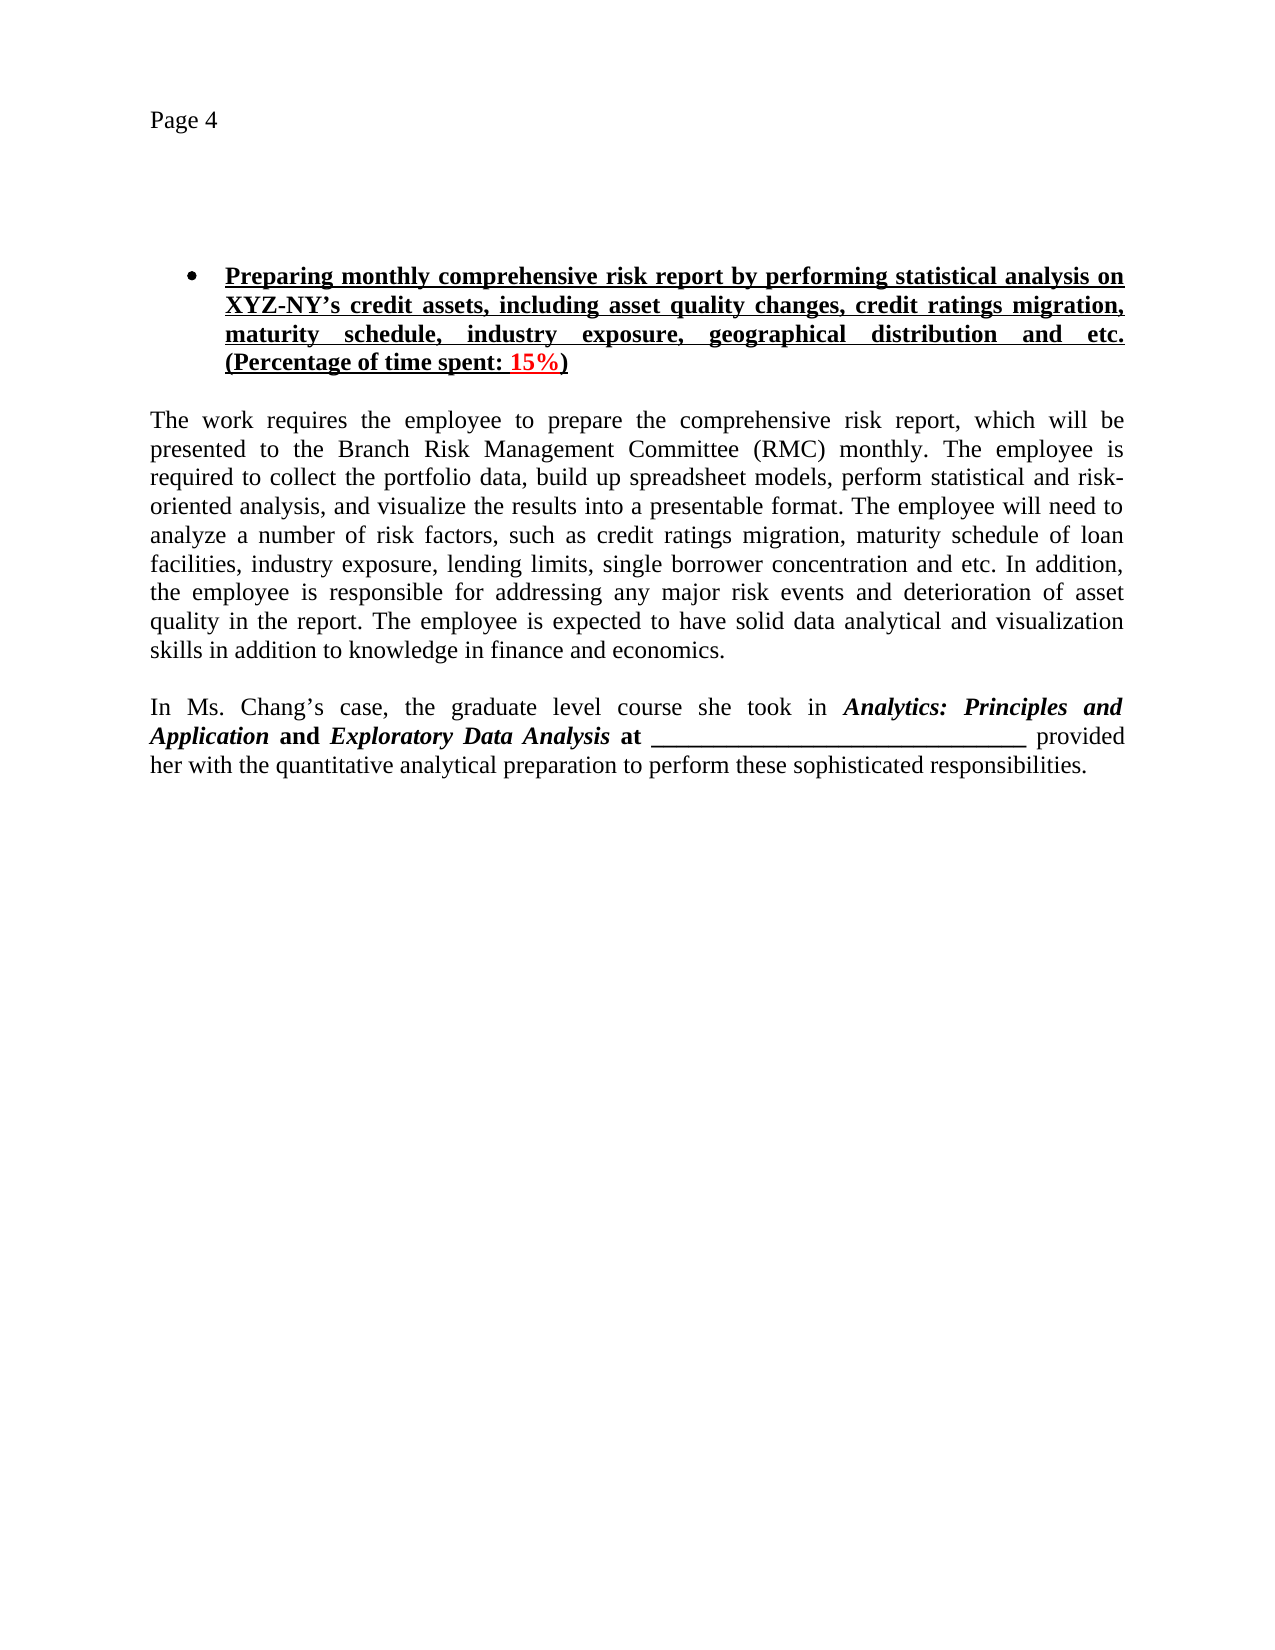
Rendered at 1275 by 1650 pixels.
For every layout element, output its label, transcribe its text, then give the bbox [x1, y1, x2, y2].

text In Ms. Chang’s case, the graduate level course she took in Analytics: Principles and Application and Exploratory Data Analysis at ______________________________ provided her with the quantitative analytical preparation to perform these sophisticated responsibilities. [150, 692, 1125, 779]
text The work requires the employee to prepare the comprehensive risk report, which will be presented to the Branch Risk Management Committee (RMC) monthly. The employee is required to collect the portfolio data, build up spreadsheet models, perform statistical and risk-oriented analysis, and visualize the results into a presentable format. The employee will need to analyze a number of risk factors, such as credit ratings migration, maturity schedule of loan facilities, industry exposure, lending limits, single borrower concentration and etc. In addition, the employee is responsible for addressing any major risk events and deterioration of asset quality in the report. The employee is expected to have solid data analytical and visualization skills in addition to knowledge in finance and economics. [150, 405, 1125, 664]
list Preparing monthly comprehensive risk report by performing statistical analysis on XYZ-NY’s credit assets, including asset quality changes, credit ratings migration, maturity schedule, industry exposure, geographical distribution and etc. (Percentage of time spent: 15%) [187, 261, 1125, 376]
